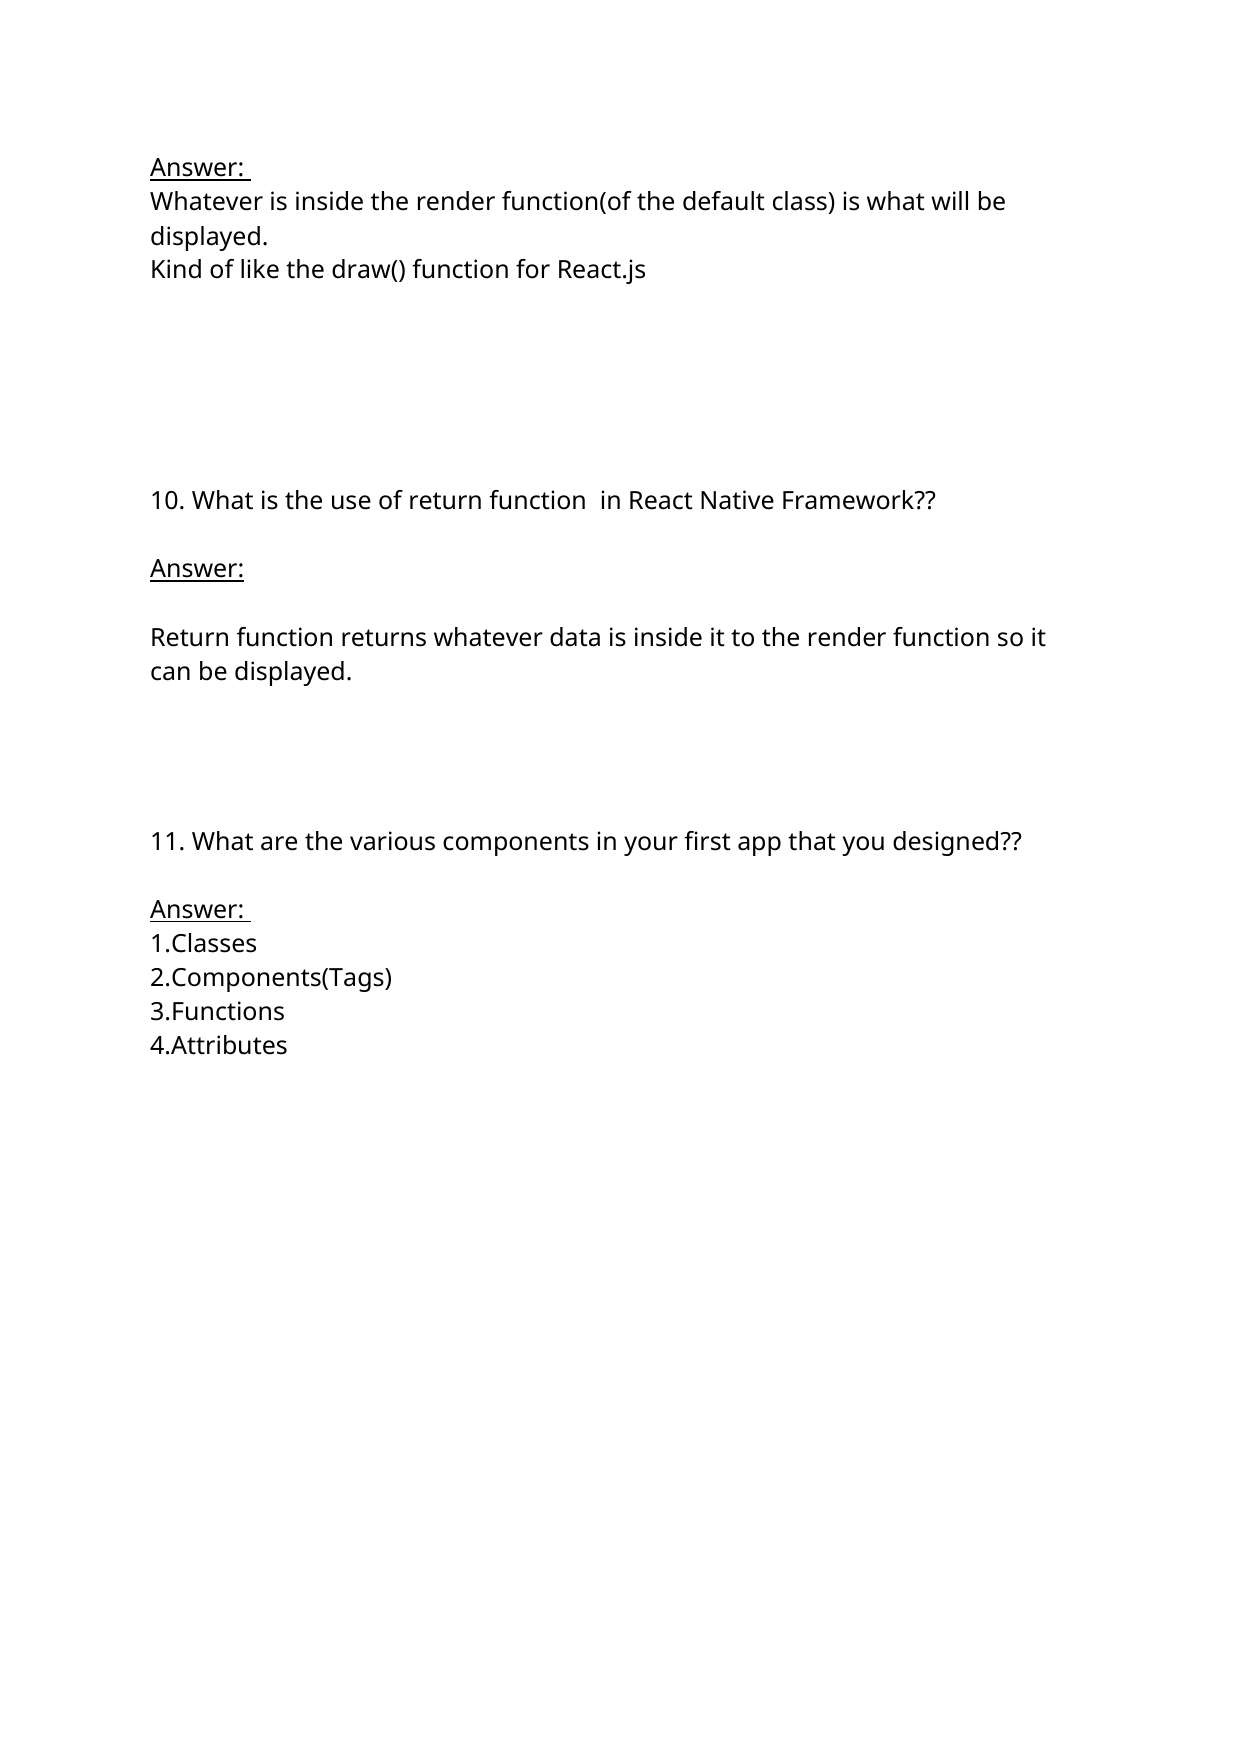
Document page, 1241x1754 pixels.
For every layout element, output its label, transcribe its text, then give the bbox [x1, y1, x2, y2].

text 11. What are the various components in your first app that you designed?? [150, 823, 1090, 858]
text Return function returns whatever data is inside it to the render function so it can be displayed. [150, 619, 1090, 687]
text 4.Attributes [150, 1028, 1090, 1062]
text Answer: [150, 892, 1090, 926]
text Whatever is inside the render function(of the default class) is what will be displayed. [150, 184, 1090, 252]
text Answer: [150, 150, 1090, 184]
text 10. What is the use of return function in React Native Framework?? [150, 483, 1090, 517]
text 3.Functions [150, 994, 1090, 1028]
text Answer: [150, 551, 1090, 585]
text 1.Classes 2.Components(Tags) [150, 926, 1090, 994]
text Kind of like the draw() function for React.js [150, 252, 1090, 286]
